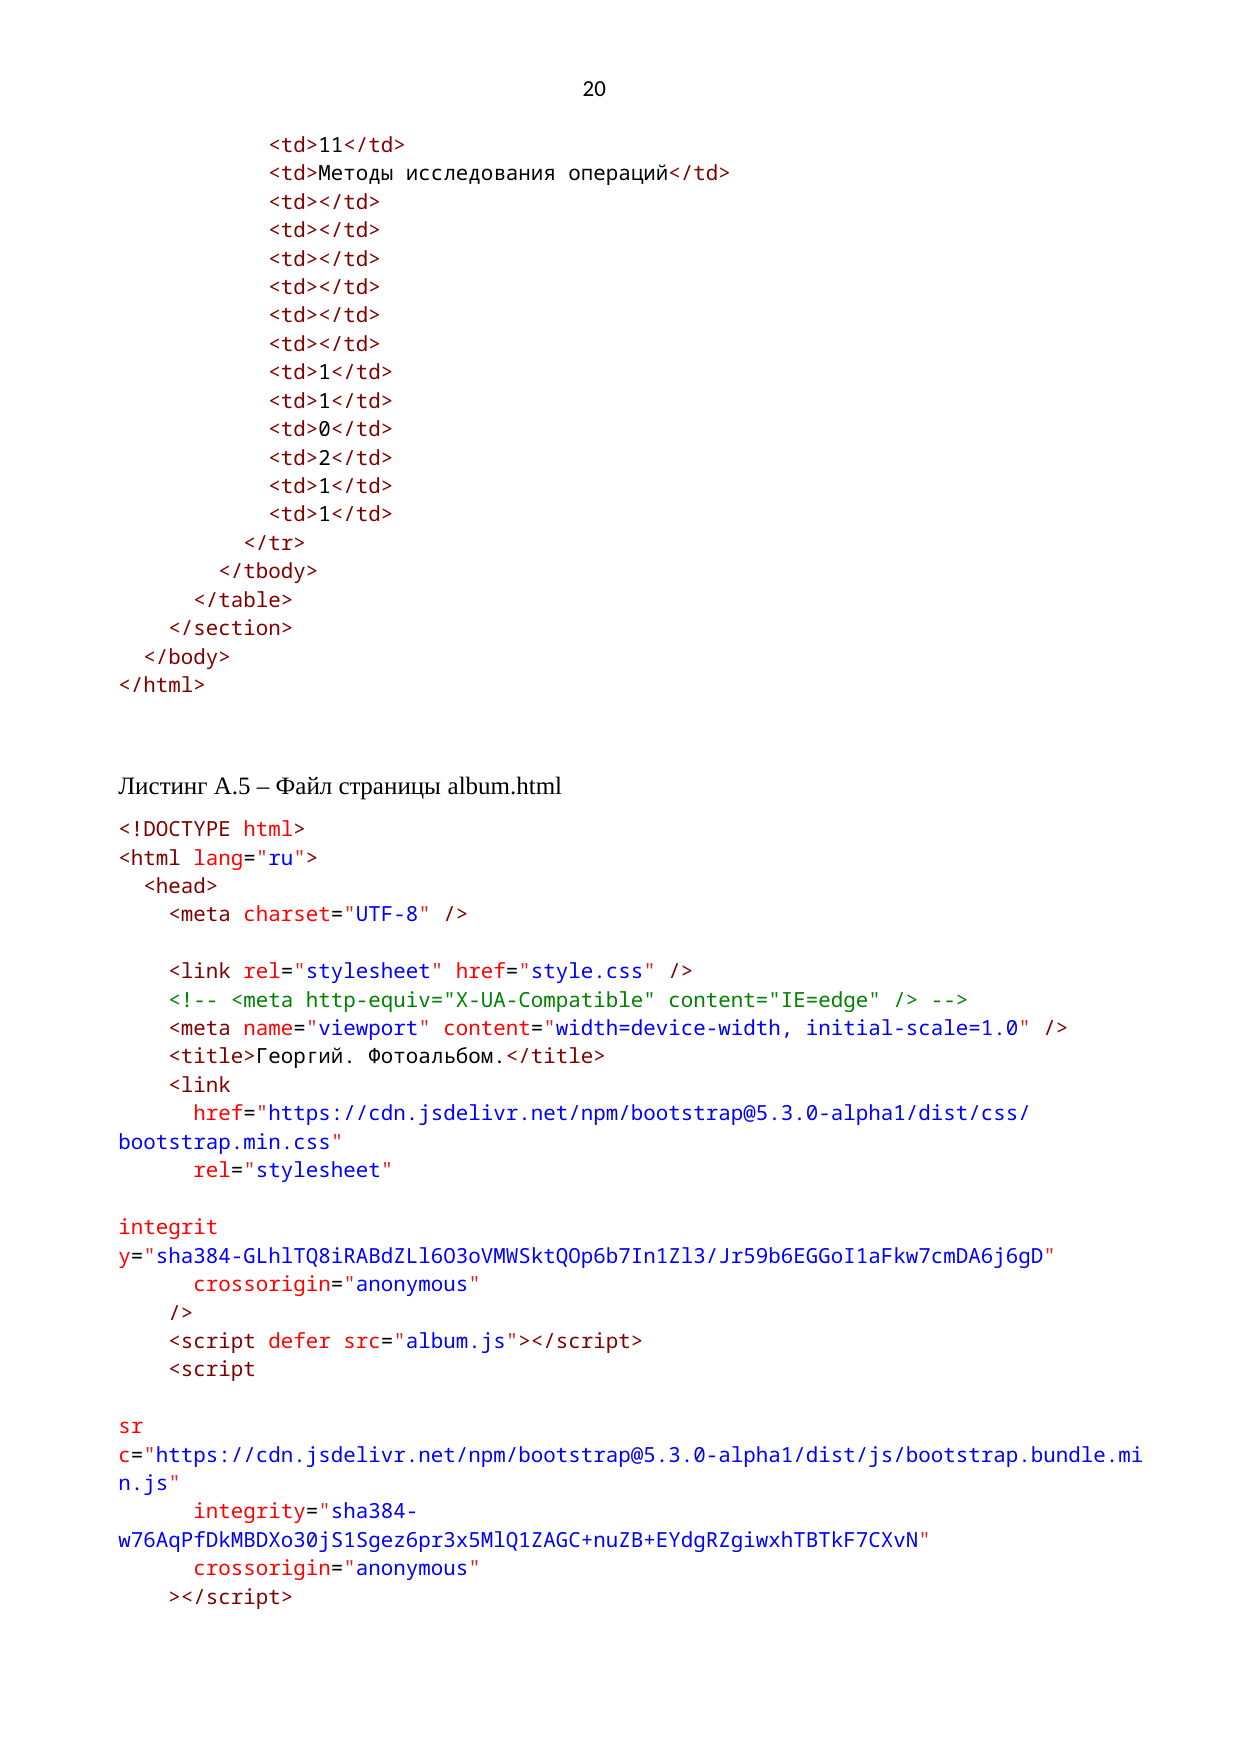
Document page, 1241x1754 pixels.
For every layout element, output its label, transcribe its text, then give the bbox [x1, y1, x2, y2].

text crossorigin="anonymous" [118, 1553, 1152, 1582]
text <td>1</td> [118, 357, 1152, 386]
text <td>Методы исследования операций</td> [118, 158, 1152, 187]
text <!-- <meta http-equiv="X-UA-Compatible" content="IE=edge" /> --> [118, 985, 1152, 1013]
text ></script> [118, 1582, 1152, 1610]
text <link rel="stylesheet" href="style.css" /> [118, 956, 1152, 985]
text <td>1</td> [118, 499, 1152, 528]
text <script defer src="album.js"></script> [118, 1326, 1152, 1354]
text </tbody> [118, 556, 1152, 585]
text <link [118, 1070, 1152, 1098]
text href="https://cdn.jsdelivr.net/npm/bootstrap@5.3.0-alpha1/dist/css/bootstrap.min.css" [118, 1098, 1152, 1155]
text <title>Георгий. Фотоальбом.</title> [118, 1042, 1152, 1070]
text src="https://cdn.jsdelivr.net/npm/bootstrap@5.3.0-alpha1/dist/js/bootstrap.bundle.min.js" [118, 1383, 1152, 1497]
text <html lang="ru"> [118, 843, 1152, 871]
text <td>0</td> [118, 414, 1152, 443]
text integrity="sha384-GLhlTQ8iRABdZLl6O3oVMWSktQOp6b7In1Zl3/Jr59b6EGGoI1aFkw7cmDA6j6gD" [118, 1184, 1152, 1269]
text <script [118, 1354, 1152, 1383]
text </table> [118, 585, 1152, 613]
text <!DOCTYPE html> [118, 814, 1152, 843]
text </section> [118, 613, 1152, 642]
text /> [118, 1298, 1152, 1326]
text <td></td> [118, 329, 1152, 357]
text <td>1</td> [118, 471, 1152, 499]
text <td></td> [118, 187, 1152, 215]
text <td></td> [118, 215, 1152, 244]
text rel="stylesheet" [118, 1155, 1152, 1184]
text Листинг А.5 – Файл страницы album.html [118, 771, 1152, 800]
text </html> [118, 670, 1152, 699]
text crossorigin="anonymous" [118, 1269, 1152, 1298]
text <td>11</td> [118, 130, 1152, 158]
text <td></td> [118, 272, 1152, 301]
text <td>1</td> [118, 386, 1152, 414]
text <td>2</td> [118, 443, 1152, 471]
text <td></td> [118, 244, 1152, 272]
text <meta name="viewport" content="width=device-width, initial-scale=1.0" /> [118, 1013, 1152, 1042]
text <td></td> [118, 301, 1152, 329]
text <head> [118, 871, 1152, 899]
text </tr> [118, 528, 1152, 556]
text <meta charset="UTF-8" /> [118, 899, 1152, 928]
text </body> [118, 642, 1152, 670]
text integrity="sha384-w76AqPfDkMBDXo30jS1Sgez6pr3x5MlQ1ZAGC+nuZB+EYdgRZgiwxhTBTkF7CXvN" [118, 1497, 1152, 1553]
